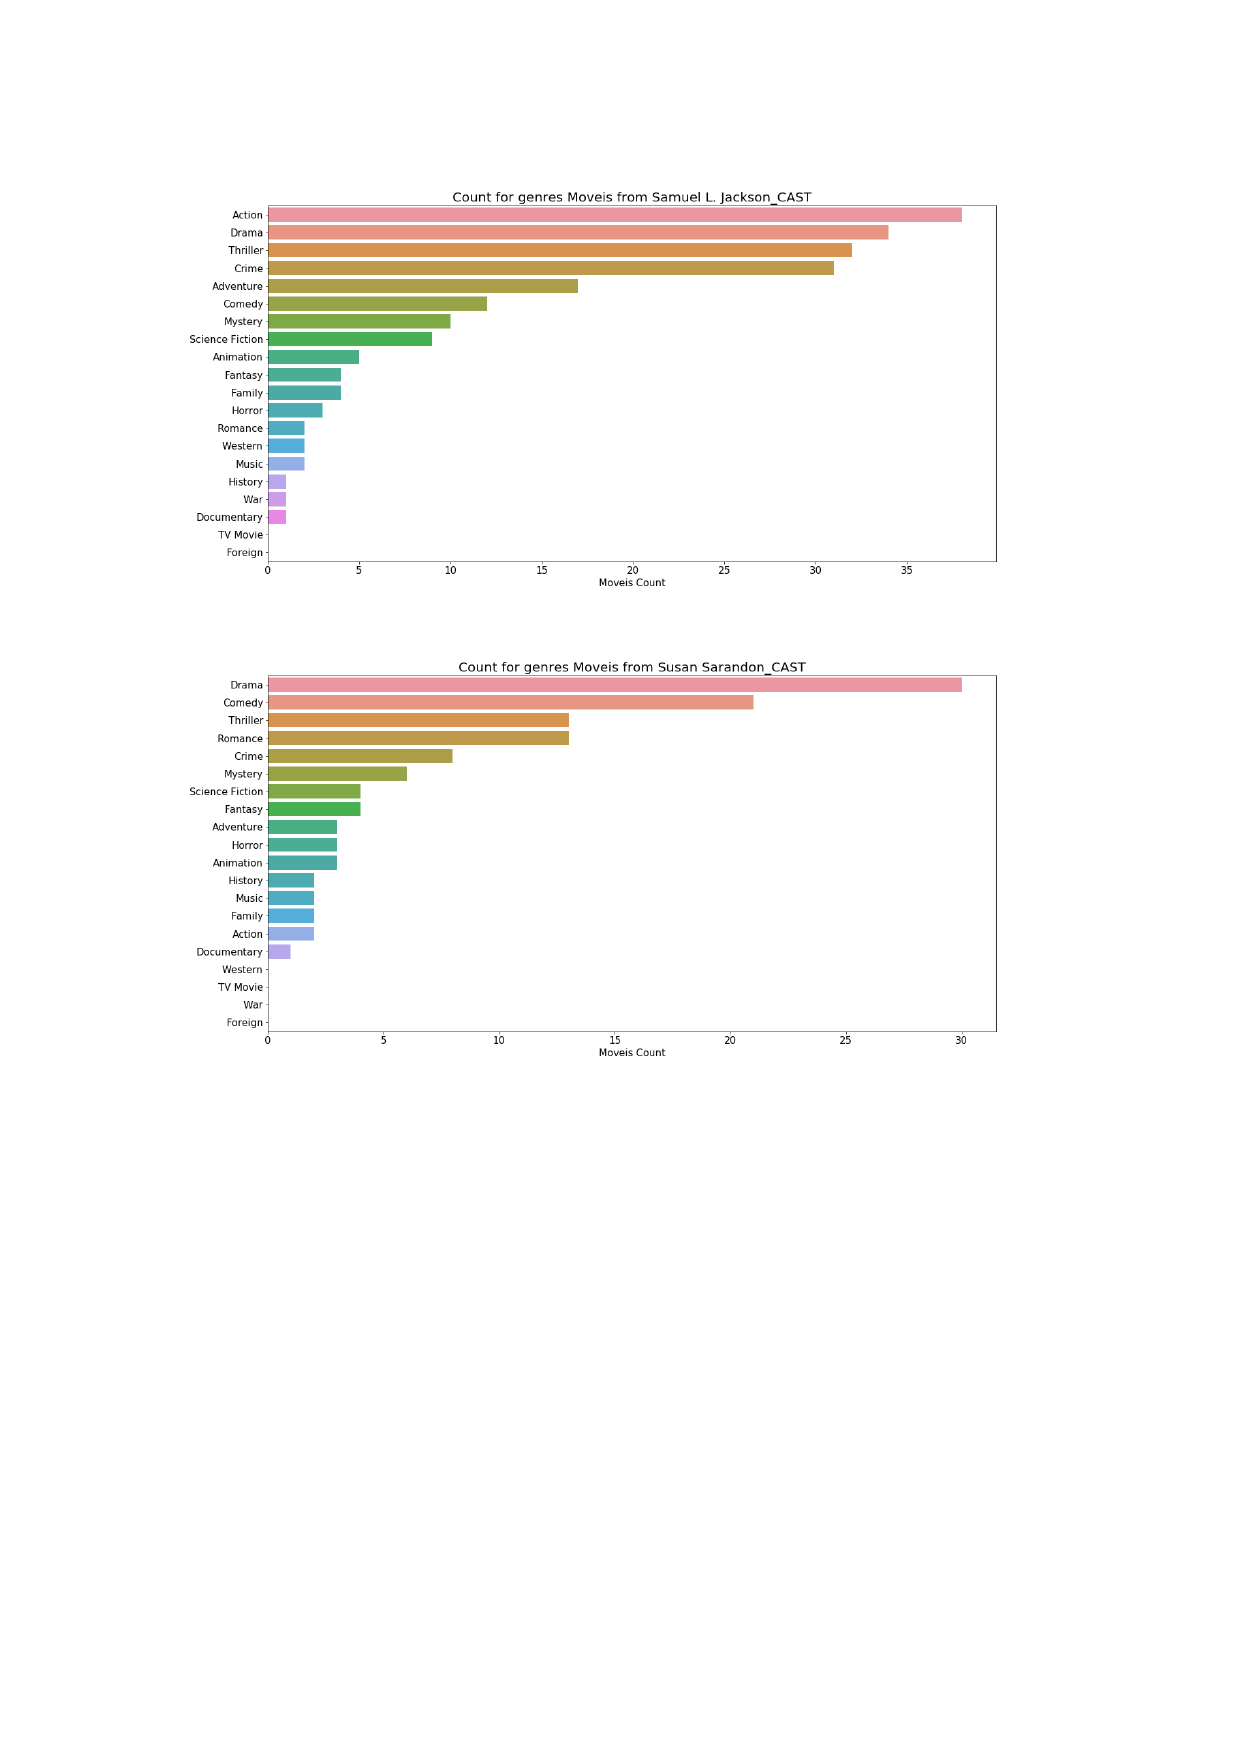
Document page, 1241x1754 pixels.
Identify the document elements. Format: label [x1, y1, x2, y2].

picture [150, 150, 1090, 1090]
